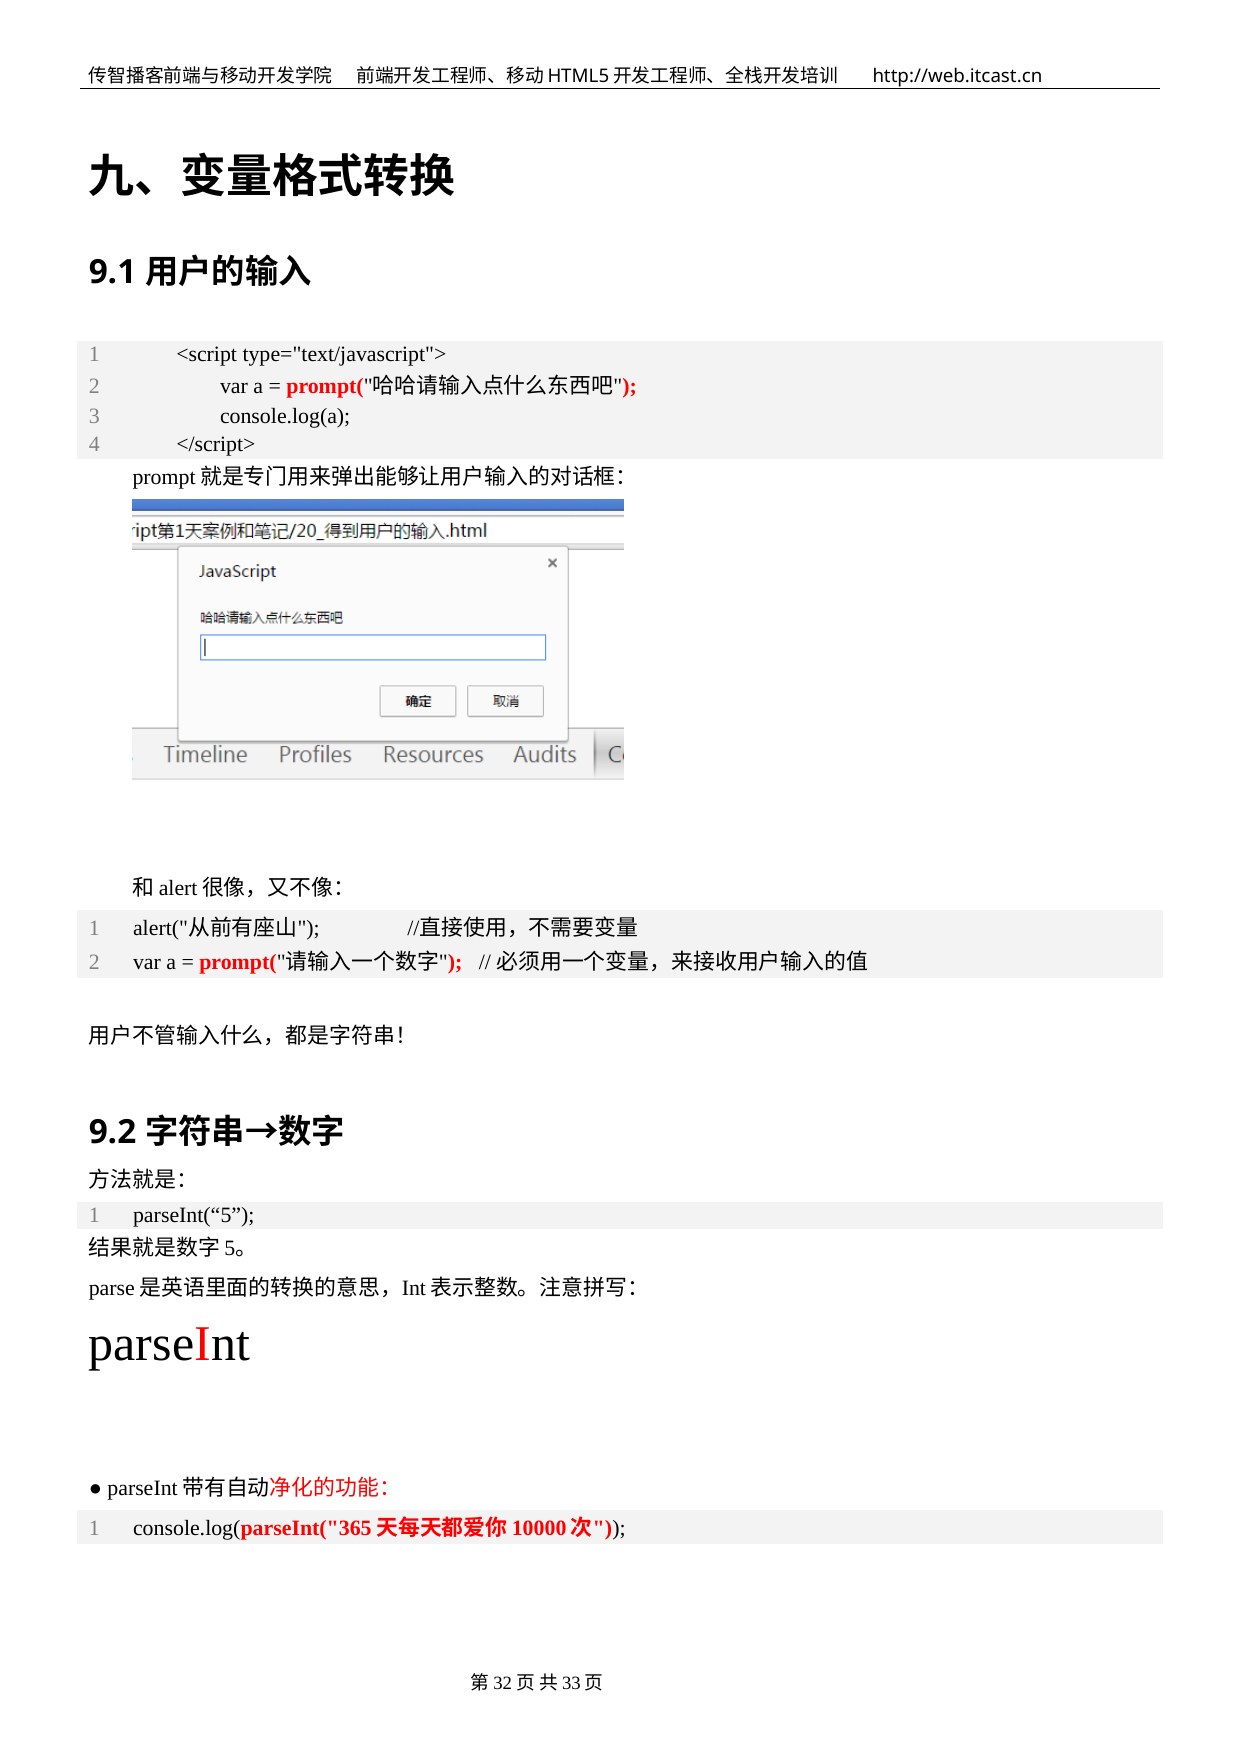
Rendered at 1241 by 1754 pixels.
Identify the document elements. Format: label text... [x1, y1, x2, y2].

text 结果就是数字5。 [88, 1229, 1152, 1262]
subtitle 9.1 用户的输入 [88, 237, 1152, 302]
subtitle 九、变量格式转换 [88, 123, 1152, 221]
text ● parseInt带有自动净化的功能： [88, 1469, 1152, 1502]
text 和alert很像，又不像： [88, 869, 1152, 902]
picture [132, 499, 624, 797]
subtitle 9.2 字符串→数字 [88, 1096, 1152, 1161]
text parseInt [88, 1310, 1152, 1375]
table_header <script type="text/javascript"> var a = prompt("哈哈请输入点什么东西吧"); console.log(a); </script> [77, 341, 1163, 459]
text 用户不管输入什么，都是字符串！ [88, 1017, 1152, 1050]
text parse是英语里面的转换的意思，Int表示整数。注意拼写： [88, 1270, 1152, 1302]
table_header console.log(parseInt("365天每天都爱你10000次")); [77, 1510, 1163, 1544]
table_header alert("从前有座山"); //直接使用，不需要变量 var a = prompt("请输入一个数字"); // 必须用一个变量，来接收用户输入的值 [77, 910, 1163, 978]
text 方法就是： [88, 1161, 1152, 1194]
text prompt就是专门用来弹出能够让用户输入的对话框： [88, 459, 1152, 491]
table_header parseInt(“5”); [77, 1202, 1163, 1229]
